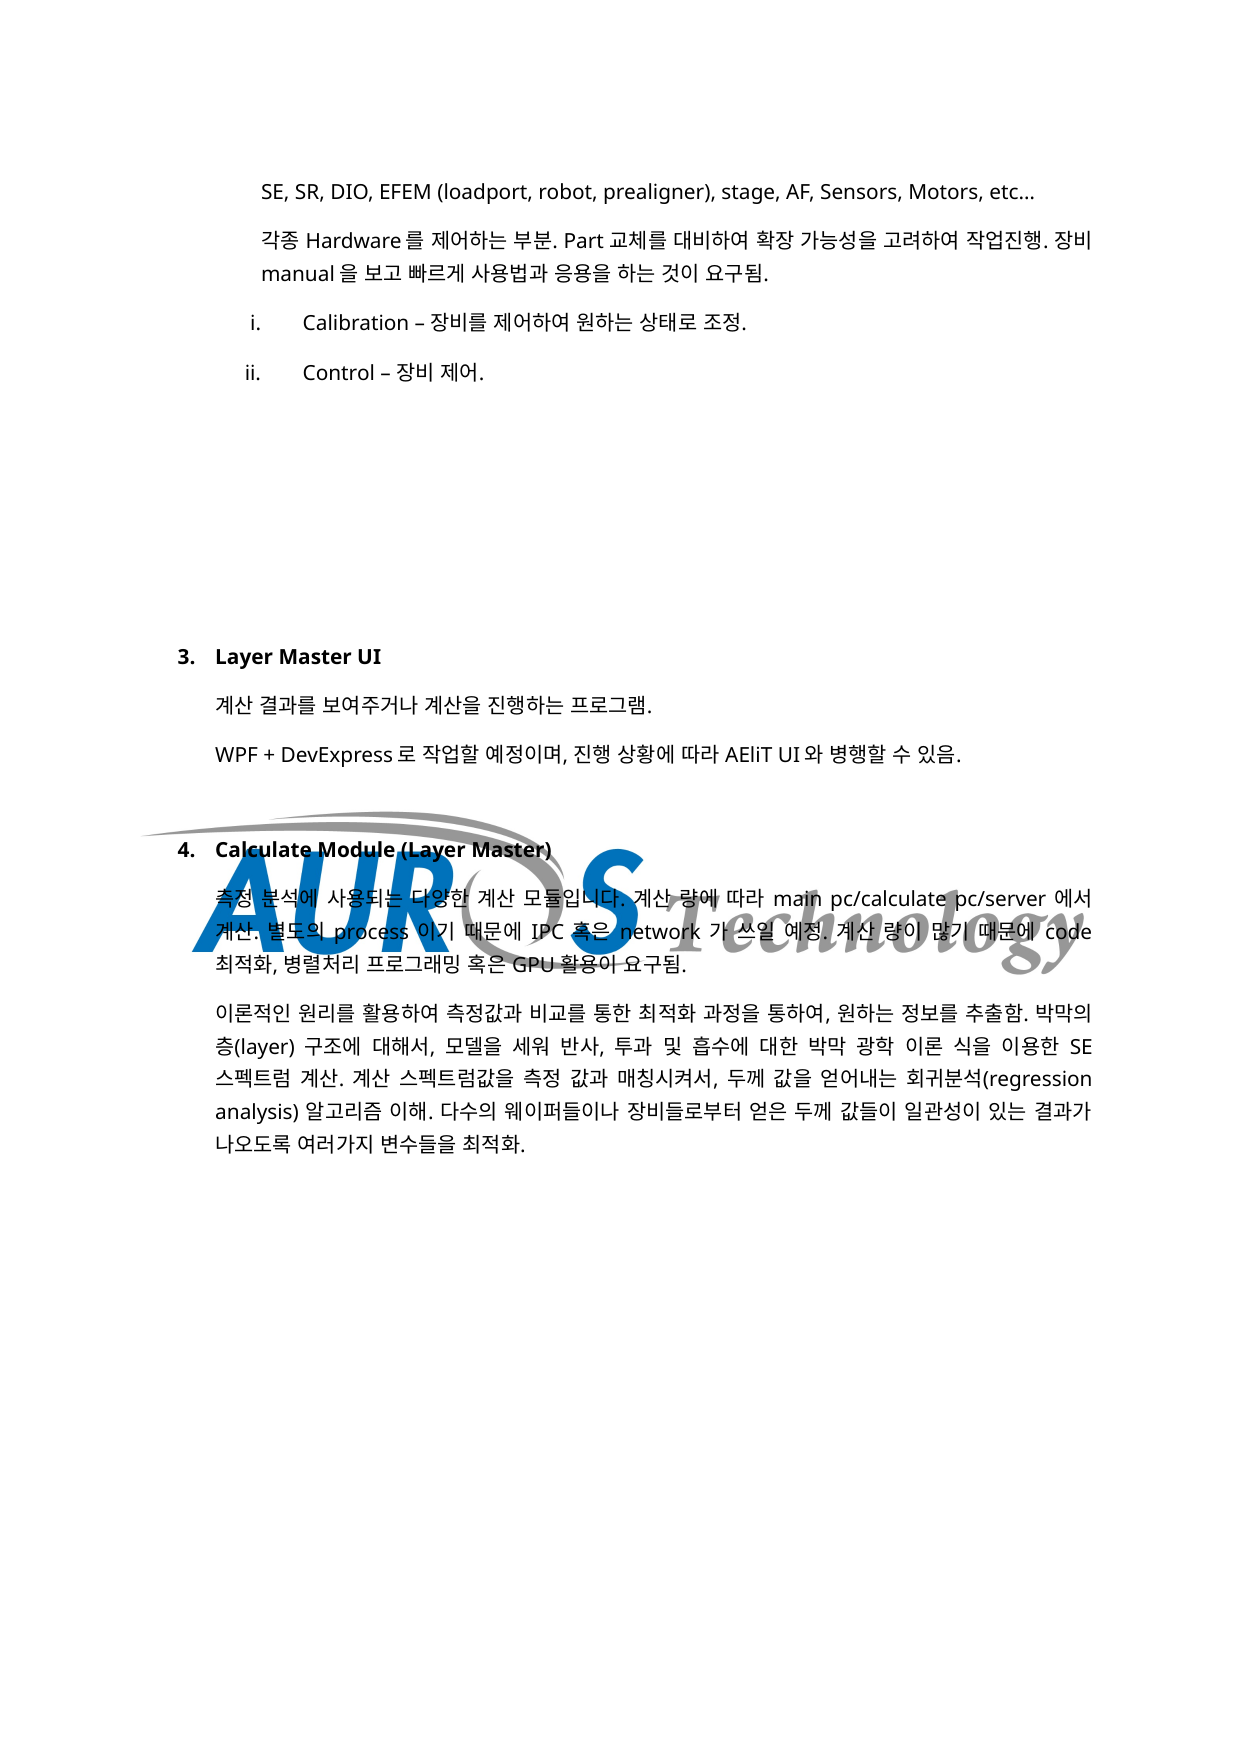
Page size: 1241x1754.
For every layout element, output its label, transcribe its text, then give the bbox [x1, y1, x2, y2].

list 이론적인 원리를 활용하여 측정값과 비교를 통한 최적화 과정을 통하여, 원하는 정보를 추출함. 박막의 층(layer) 구조에 대해서, 모델을 세워 반사, 투과 및 흡수에 대한 박막 광학 이론 식을 이용한 SE 스펙트럼 계산. 계산 스펙트럼값을 측정 값과 매칭시켜서, 두께 값을 얻어내는 회귀분석(regression analysis) 알고리즘 이해. 다수의 웨이퍼들이나 장비들로부터 얻은 두께 값들이 일관성이 있는 결과가 나오도록 여러가지 변수들을 최적화. [215, 997, 1093, 1158]
picture [136, 807, 1093, 977]
list Calculate Module (Layer Master) [177, 835, 1093, 863]
list 측정 분석에 사용되는 다양한 계산 모듈입니다. 계산 량에 따라 main pc/calculate pc/server 에서 계산. 별도의 process 이기 때문에 IPC 혹은 network 가 쓰일 예정. 계산 량이 많기 때문에 code 최적화, 병렬처리 프로그래밍 혹은 GPU 활용이 요구됨. [215, 882, 1093, 978]
list Control – 장비 제어. [261, 356, 1093, 386]
list Calibration – 장비를 제어하여 원하는 상태로 조정. [261, 307, 1093, 337]
list 계산 결과를 보여주거나 계산을 진행하는 프로그램. [215, 689, 1093, 719]
list SE, SR, DIO, EFEM (loadport, robot, prealigner), stage, AF, Sensors, Motors, etc… [261, 177, 1093, 206]
list Layer Master UI [177, 642, 1093, 670]
list 각종 Hardware를 제어하는 부분. Part 교체를 대비하여 확장 가능성을 고려하여 작업진행. 장비 manual을 보고 빠르게 사용법과 응용을 하는 것이 요구됨. [261, 224, 1093, 287]
list WPF + DevExpress로 작업할 예정이며, 진행 상황에 따라 AEliT UI와 병행할 수 있음. [215, 738, 1093, 769]
